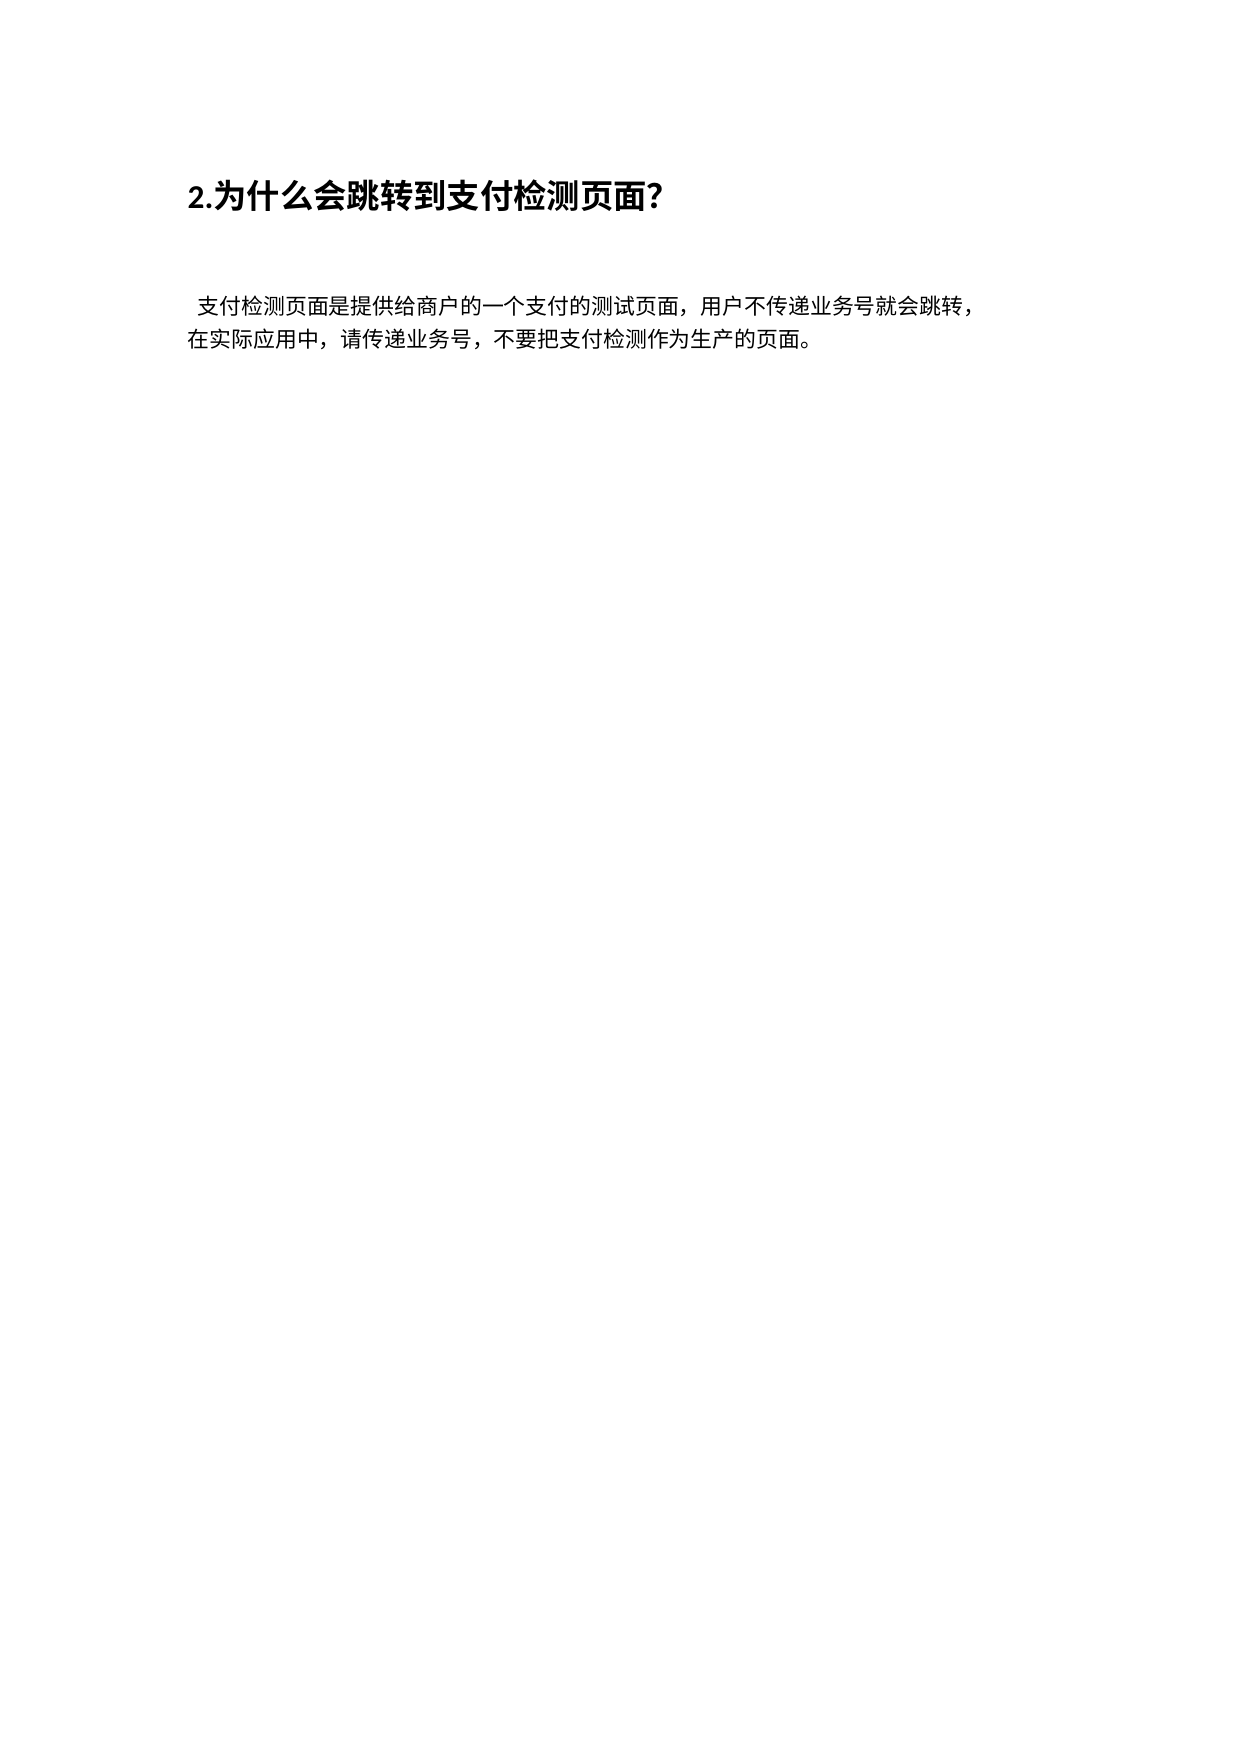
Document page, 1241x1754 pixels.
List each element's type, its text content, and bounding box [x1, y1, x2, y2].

subtitle 为什么会跳转到支付检测页面？ [187, 162, 1053, 227]
text 在实际应用中，请传递业务号，不要把支付检测作为生产的页面。 [187, 321, 1053, 354]
text 支付检测页面是提供给商户的一个支付的测试页面，用户不传递业务号就会跳转， [187, 289, 1053, 321]
